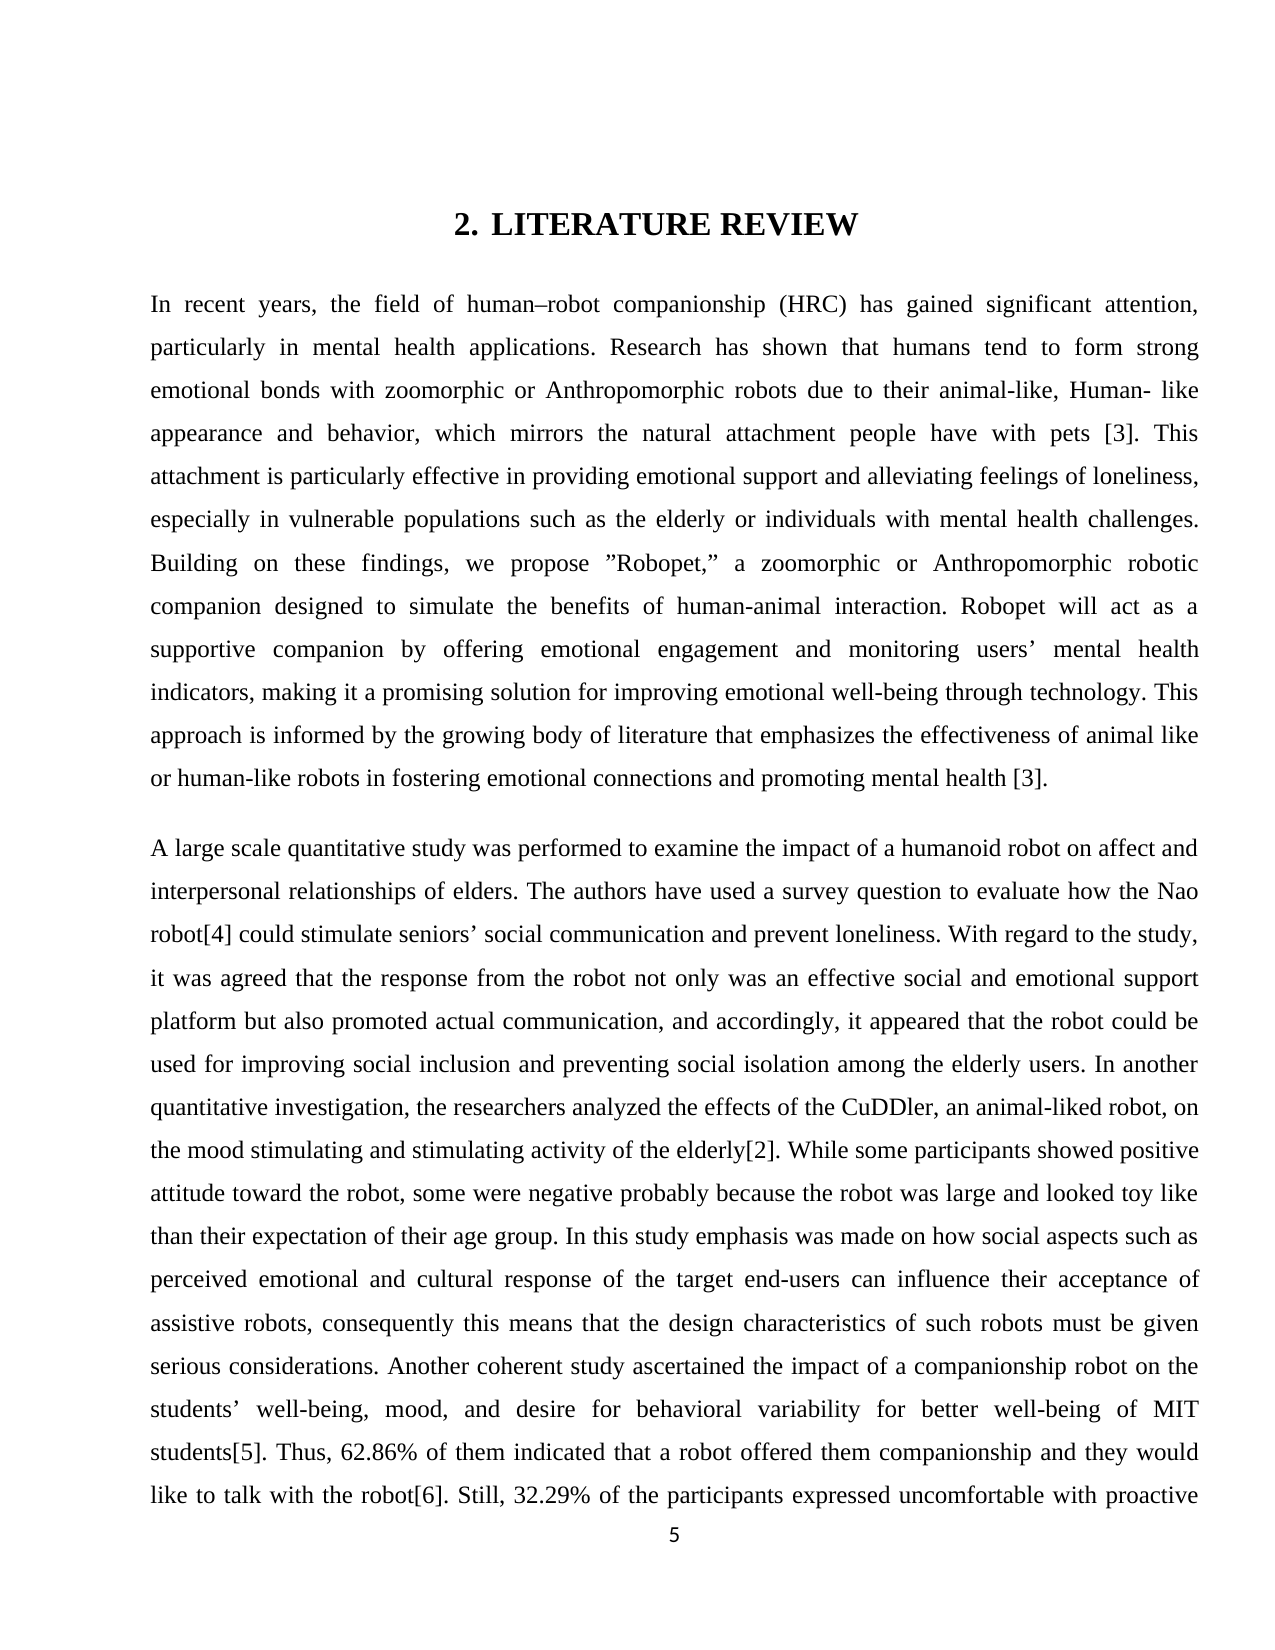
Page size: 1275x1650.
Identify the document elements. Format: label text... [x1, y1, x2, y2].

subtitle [112, 833, 1200, 1509]
list LITERATURE REVIEW [112, 204, 1200, 243]
subtitle In recent years, the field of human–robot companionship (HRC) has gained significant attention, particularly in mental health applications. Research has shown that humans tend to form strong emotional bonds with zoomorphic or Anthropomorphic robots due to their animal-like, Human- like appearance and behavior, which mirrors the natural attachment people have with pets [3]. This attachment is particularly effective in providing emotional support and alleviating feelings of loneliness, especially in vulnerable populations such as the elderly or individuals with mental health challenges. Building on these findings, we propose ”Robopet,” a zoomorphic or Anthropomorphic robotic companion designed to simulate the benefits of human-animal interaction. Robopet will act as a supportive companion by offering emotional engagement and monitoring users’ mental health indicators, making it a promising solution for improving emotional well-being through technology. This approach is informed by the growing body of literature that emphasizes the effectiveness of animal like or human-like robots in fostering emotional connections and promoting mental health [3]. [112, 289, 1200, 792]
